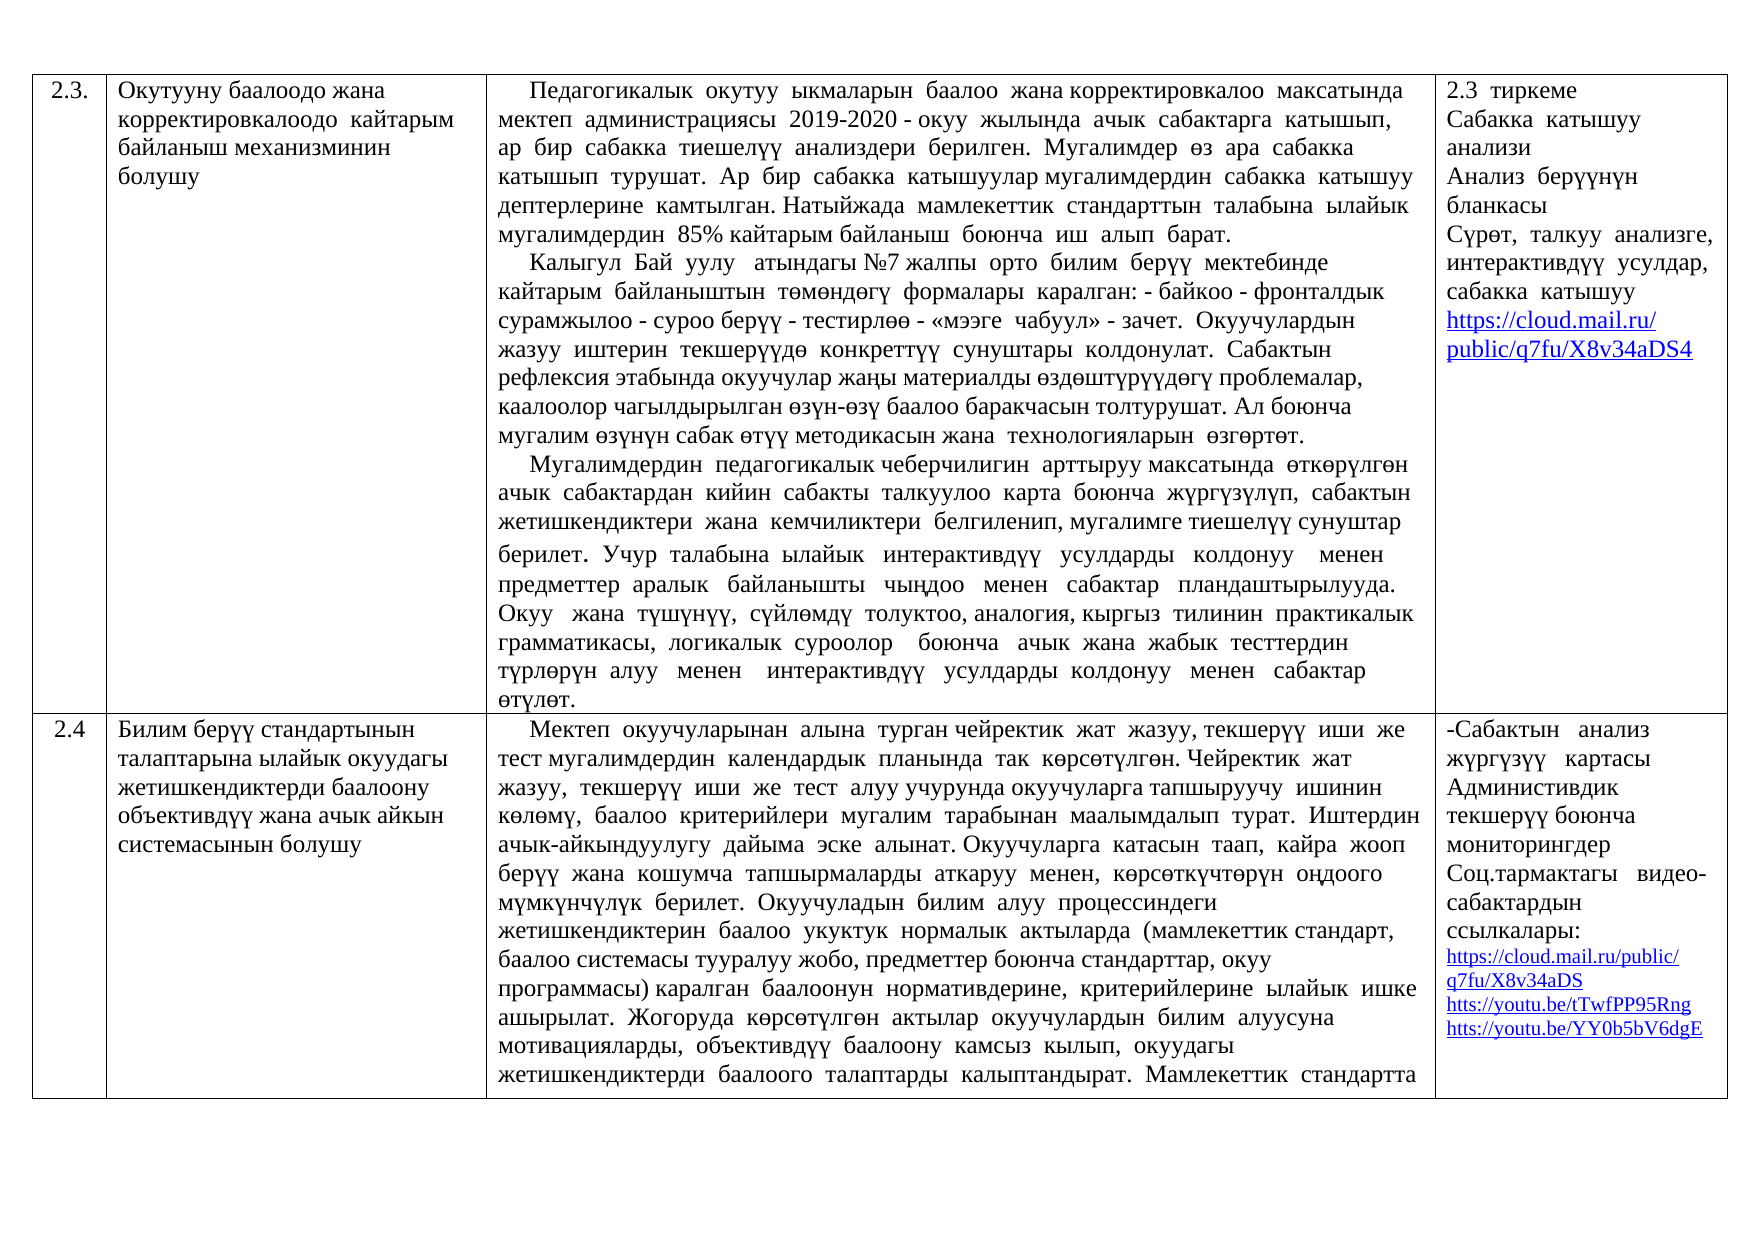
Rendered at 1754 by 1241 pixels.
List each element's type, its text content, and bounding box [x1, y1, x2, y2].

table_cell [107, 714, 486, 1098]
table_cell Педагогикалык окутуу ыкмаларын баалоо жана корректировкалоо максатында мектеп администрациясы 2019-2020 - окуу жылында ачык сабактарга катышып, ар бир сабакка тиешелүү анализдери берилген. Мугалимдер өз ара сабакка катышып турушат. Ар бир сабакка катышуулар мугалимдердин сабакка катышуу дептерлерине камтылган. Натыйжада мамлекеттик стандарттын талабына ылайык мугалимдердин 85% кайтарым байланыш боюнча иш алып барат. Калыгул Бай уулу атындагы №7 жалпы орто билим берүү мектебинде кайтарым байланыштын төмөндөгү формалары каралган: - байкоо - фронталдык сурамжылоо - суроо берүү - тестирлөө - «мээге чабуул» - зачет. Окуучулардын жазуу иштерин текшерүүдө конкреттүү сунуштары колдонулат. Сабактын рефлексия этабында окуучулар жаңы материалды өздөштүрүүдөгү проблемалар, каалоолор чагылдырылган өзүн-өзү баалоо баракчасын толтурушат. Ал боюнча мугалим өзүнүн сабак өтүү методикасын жана технологияларын өзгөртөт. Мугалимдердин педагогикалык чеберчилигин арттыруу максатында өткөрүлгөн ачык сабактардан кийин сабакты талкуулоо карта боюнча жүргүзүлүп, сабактын жетишкендиктери жана кемчиликтери белгиленип, мугалимге тиешелүү сунуштар берилет. Учур талабына ылайык интерактивдүү усулдарды колдонуу менен предметтер аралык байланышты чыңдоо менен сабактар пландаштырылууда. Окуу жана түшүнүү, сүйлөмдү толуктоо, аналогия, кыргыз тилинин практикалык грамматикасы, логикалык суроолор боюнча ачык жана жабык тесттердин түрлөрүн алуу менен интерактивдүү усулдарды колдонуу менен сабактар өтүлөт. [487, 75, 1435, 713]
table_cell 2.4 [33, 714, 106, 1098]
table_cell Окутууну баалоодо жана корректировкалоодо кайтарым байланыш механизминин болушу [107, 75, 486, 713]
table_cell 2.3 тиркеме Сабакка катышуу анализи Анализ берүүнүн бланкасы Сүрөт, талкуу анализге, интерактивдүү усулдар, сабакка катышуу https://cloud.mail.ru/public/q7fu/X8v34aDS4 [1436, 75, 1727, 713]
table_cell 2.3. [33, 75, 106, 713]
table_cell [487, 714, 1435, 1098]
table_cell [1436, 714, 1727, 1098]
